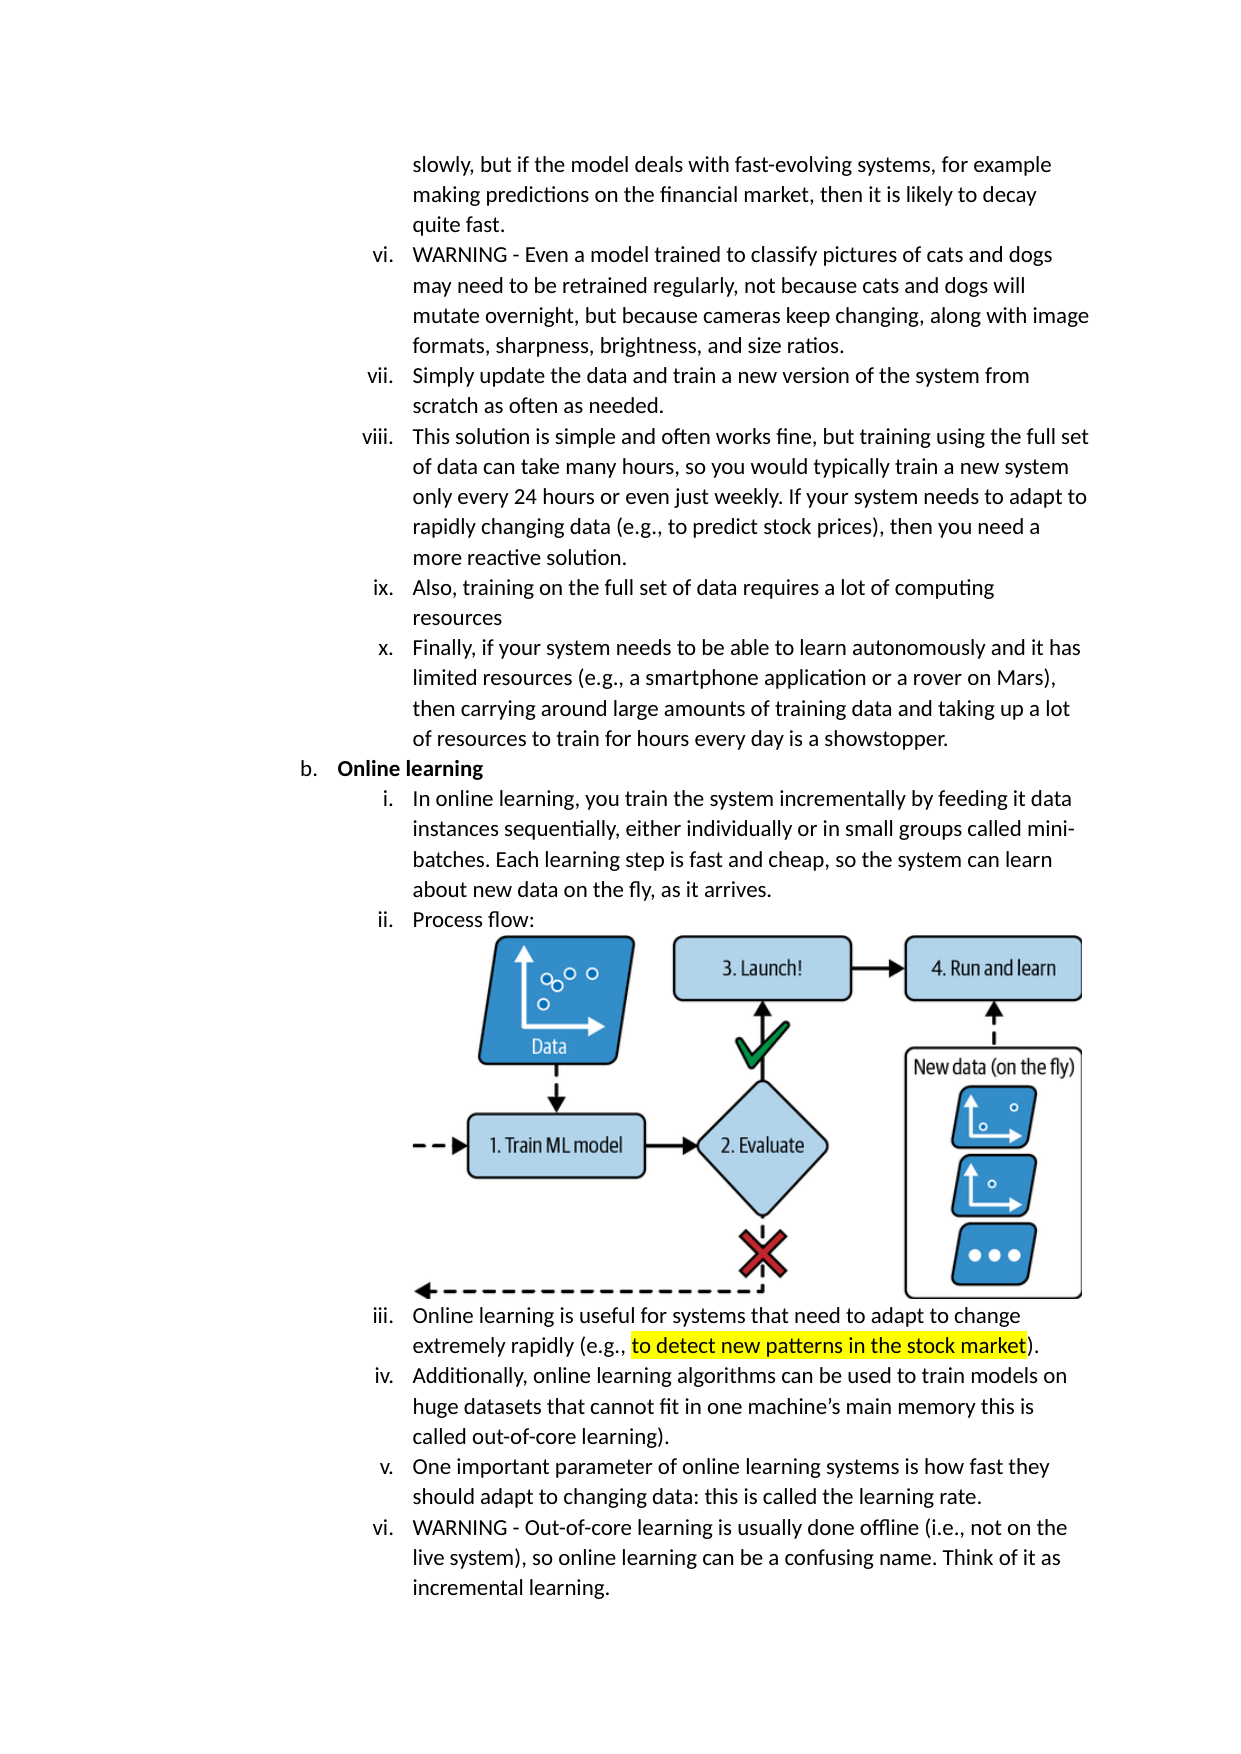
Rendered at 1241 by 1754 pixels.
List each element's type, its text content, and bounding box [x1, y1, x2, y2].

list Finally, if your system needs to be able to learn autonomously and it has limited resources (e.g., a smartphone application or a rover on Mars), then carrying around large amounts of training data and taking up a lot of resources to train for hours every day is a showstopper. [394, 633, 1090, 752]
list WARNING - Out-of-core learning is usually done offline (i.e., not on the live system), so online learning can be a confusing name. Think of it as incremental learning. [394, 1513, 1090, 1601]
list Additionally, online learning algorithms can be used to train models on huge datasets that cannot fit in one machine’s main memory this is called out-of-core learning). [394, 1362, 1090, 1450]
list Process flow: [394, 905, 1090, 1299]
list Online learning [300, 754, 1090, 782]
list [394, 150, 1090, 238]
list One important parameter of online learning systems is how fast they should adapt to changing data: this is called the learning rate. [394, 1452, 1090, 1510]
list In online learning, you train the system incrementally by feeding it data instances sequentially, either individually or in small groups called mini-batches. Each learning step is fast and cheap, so the system can learn about new data on the fly, as it arrives. [394, 784, 1090, 903]
list Also, training on the full set of data requires a lot of computing resources [394, 573, 1090, 631]
list Simply update the data and train a new version of the system from scratch as often as needed. [394, 361, 1090, 420]
list WARNING - Even a model trained to classify pictures of cats and dogs may need to be retrained regularly, not because cats and dogs will mutate overnight, but because cameras keep changing, along with image formats, sharpness, brightness, and size ratios. [394, 241, 1090, 359]
list This solution is simple and often works fine, but training using the full set of data can take many hours, so you would typically train a new system only every 24 hours or even just weekly. If your system needs to adapt to rapidly changing data (e.g., to predict stock prices), then you need a more reactive solution. [394, 422, 1090, 571]
list Online learning is useful for systems that need to adapt to change extremely rapidly (e.g., to detect new patterns in the stock market). [394, 1301, 1090, 1359]
